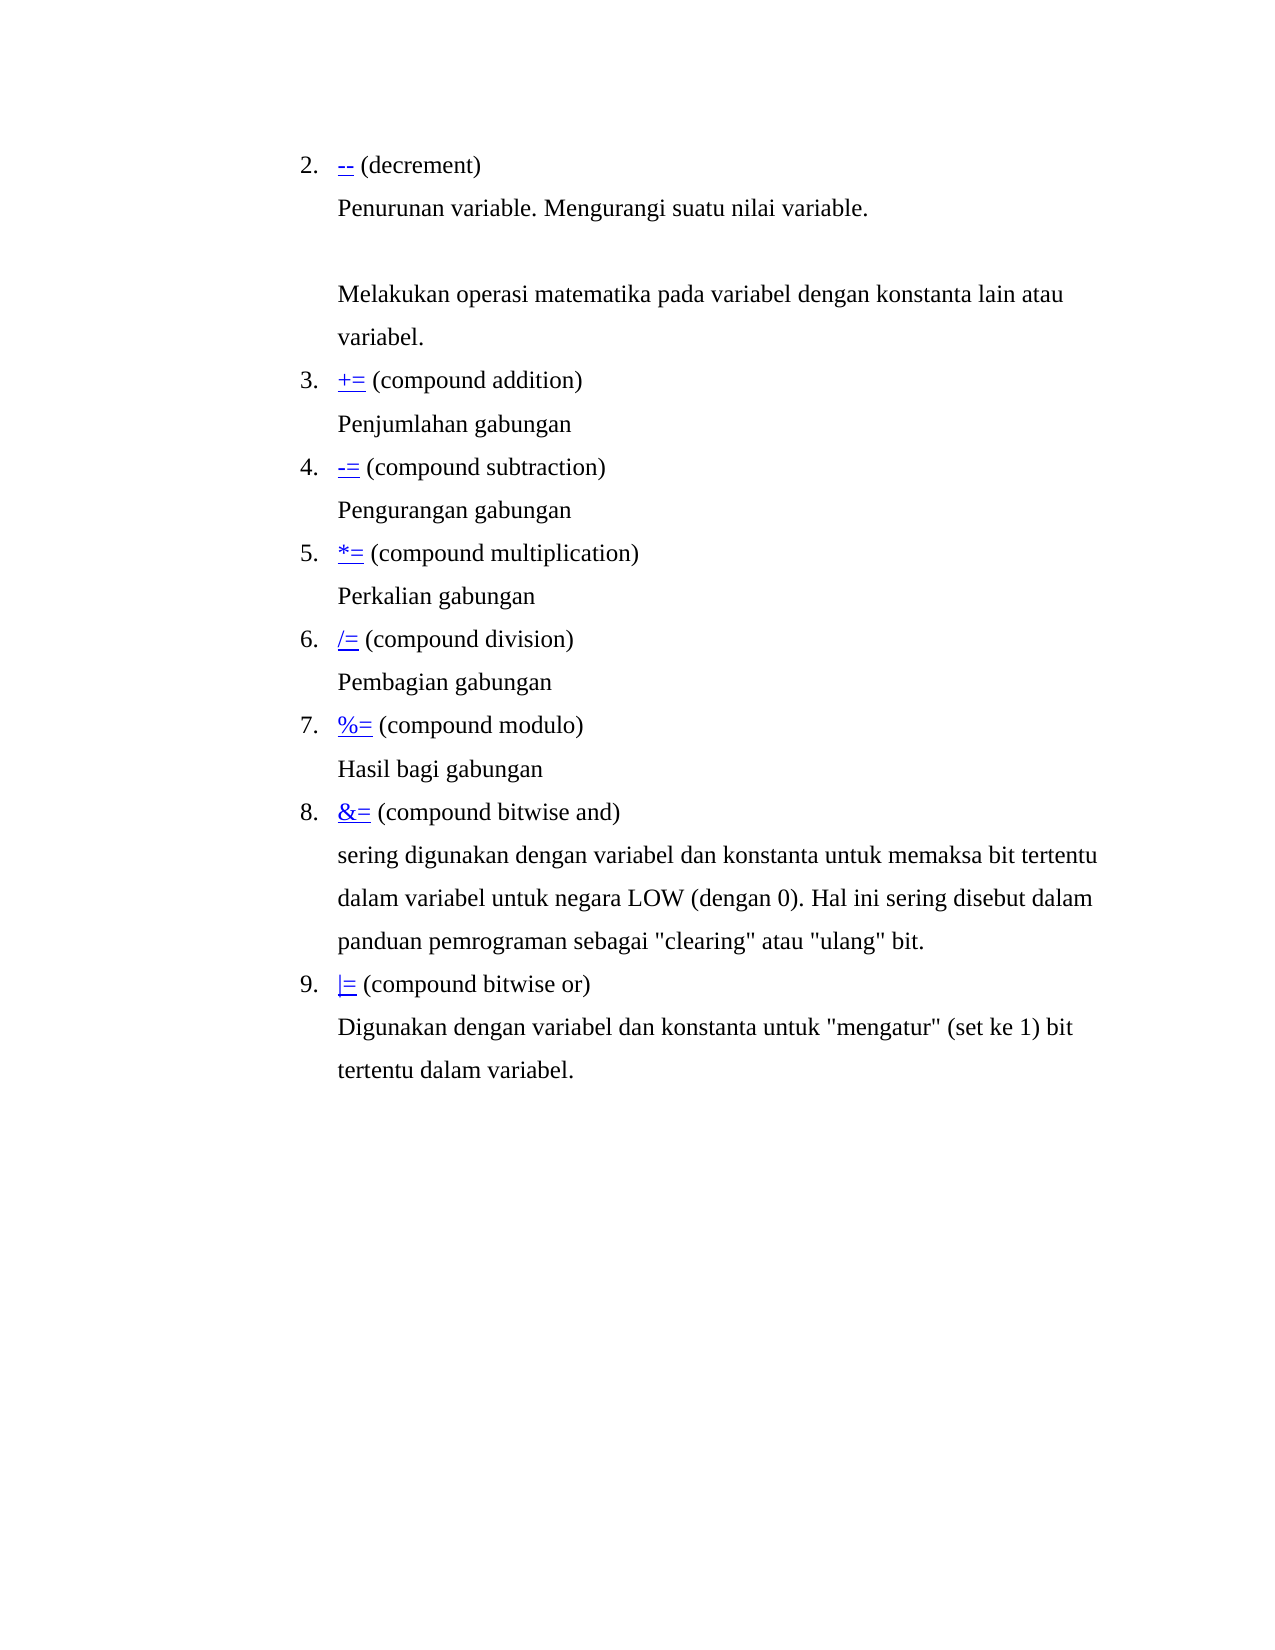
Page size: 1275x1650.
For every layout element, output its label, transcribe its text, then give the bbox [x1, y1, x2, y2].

list Digunakan dengan variabel dan konstanta untuk "mengatur" (set ke 1) bit tertentu dalam variabel. [337, 1012, 1125, 1084]
list Penurunan variable. Mengurangi suatu nilai variable. [337, 193, 1125, 222]
list Hasil bagi gabungan [337, 754, 1125, 782]
list Melakukan operasi matematika pada variabel dengan konstanta lain atau variabel. [337, 236, 1125, 351]
list Pengurangan gabungan [337, 495, 1125, 524]
list *= (compound multiplication) [300, 538, 1125, 567]
list &= (compound bitwise and) [300, 797, 1125, 826]
list |= (compound bitwise or) [300, 969, 1125, 998]
list -= (compound subtraction) [300, 452, 1125, 481]
list /= (compound division) [300, 624, 1125, 653]
list %= (compound modulo) [300, 711, 1125, 739]
list Penjumlahan gabungan [337, 409, 1125, 437]
list Perkalian gabungan [337, 581, 1125, 610]
list Pembagian gabungan [337, 667, 1125, 696]
list -- (decrement) [300, 150, 1125, 179]
list += (compound addition) [300, 366, 1125, 394]
list sering digunakan dengan variabel dan konstanta untuk memaksa bit tertentu dalam variabel untuk negara LOW (dengan 0). Hal ini sering disebut dalam panduan pemrograman sebagai "clearing" atau "ulang" bit. [337, 840, 1125, 955]
